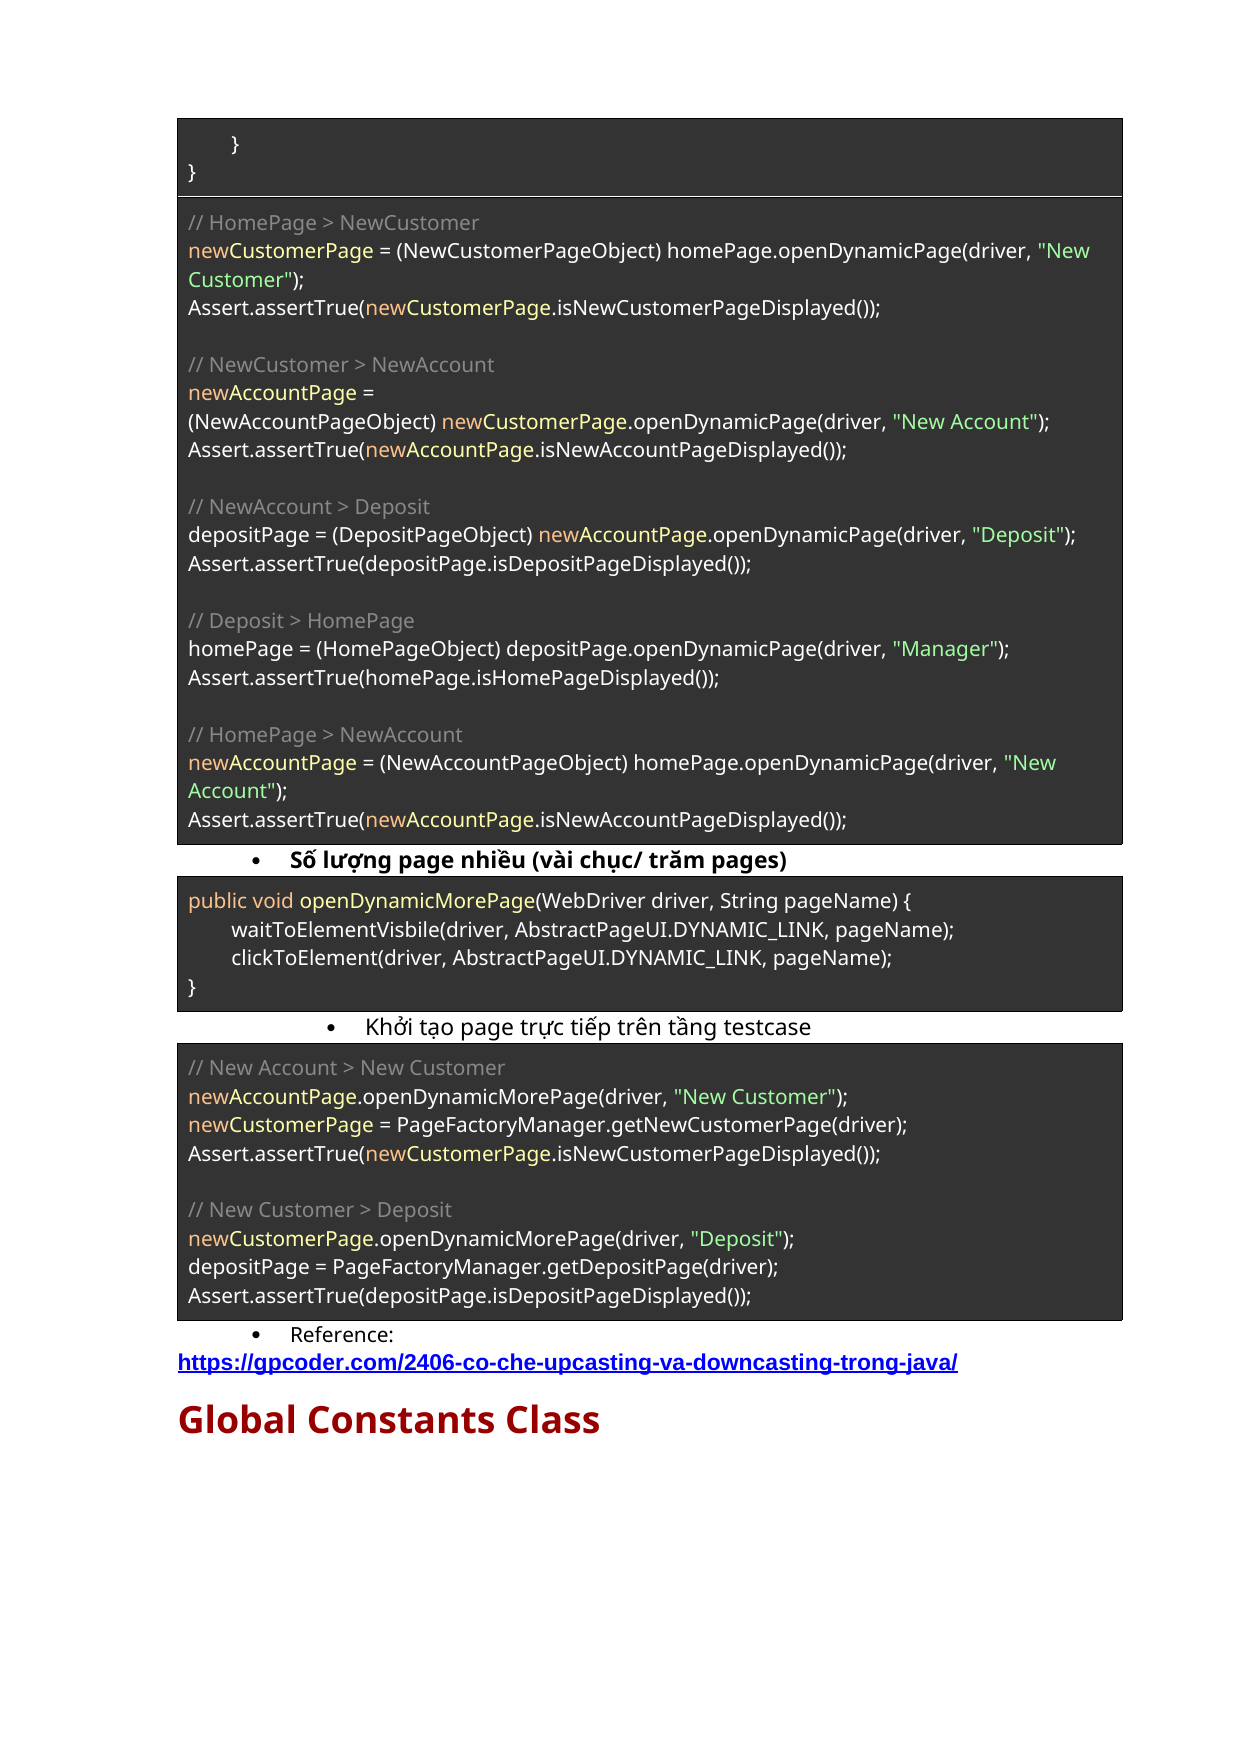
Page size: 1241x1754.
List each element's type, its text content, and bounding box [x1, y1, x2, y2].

list Reference: [252, 1321, 1122, 1349]
table_header public void openDynamicMorePage(WebDriver driver, String pageName) { waitToElementVisbile(driver, AbstractPageUI.DYNAMIC_LINK, pageName); clickToElement(driver, AbstractPageUI.DYNAMIC_LINK, pageName); } [178, 877, 1122, 1011]
list Khởi tạo page trực tiếp trên tầng testcase [327, 1012, 1122, 1042]
text https://gpcoder.com/2406-co-che-upcasting-va-downcasting-trong-java/ [177, 1349, 1122, 1375]
list Số lượng page nhiều (vài chục/ trăm pages) [252, 845, 1122, 876]
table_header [178, 119, 1122, 196]
table_header // New Account > New Customer newAccountPage.openDynamicMorePage(driver, "New Customer"); newCustomerPage = PageFactoryManager.getNewCustomerPage(driver); Assert.assertTrue(newCustomerPage.isNewCustomerPageDisplayed()); // New Customer > Deposit newCustomerPage.openDynamicMorePage(driver, "Deposit"); depositPage = PageFactoryManager.getDepositPage(driver); Assert.assertTrue(depositPage.isDepositPageDisplayed()); [178, 1044, 1122, 1320]
table_header // HomePage > NewCustomer newCustomerPage = (NewCustomerPageObject) homePage.openDynamicPage(driver, "New Customer"); Assert.assertTrue(newCustomerPage.isNewCustomerPageDisplayed()); // NewCustomer > NewAccount newAccountPage = (NewAccountPageObject) newCustomerPage.openDynamicPage(driver, "New Account"); Assert.assertTrue(newAccountPage.isNewAccountPageDisplayed()); // NewAccount > Deposit depositPage = (DepositPageObject) newAccountPage.openDynamicPage(driver, "Deposit"); Assert.assertTrue(depositPage.isDepositPageDisplayed()); // Deposit > HomePage homePage = (HomePageObject) depositPage.openDynamicPage(driver, "Manager"); Assert.assertTrue(homePage.isHomePageDisplayed()); // HomePage > NewAccount newAccountPage = (NewAccountPageObject) homePage.openDynamicPage(driver, "New Account"); Assert.assertTrue(newAccountPage.isNewAccountPageDisplayed()); [178, 198, 1122, 844]
text Global Constants Class [177, 1394, 1122, 1445]
